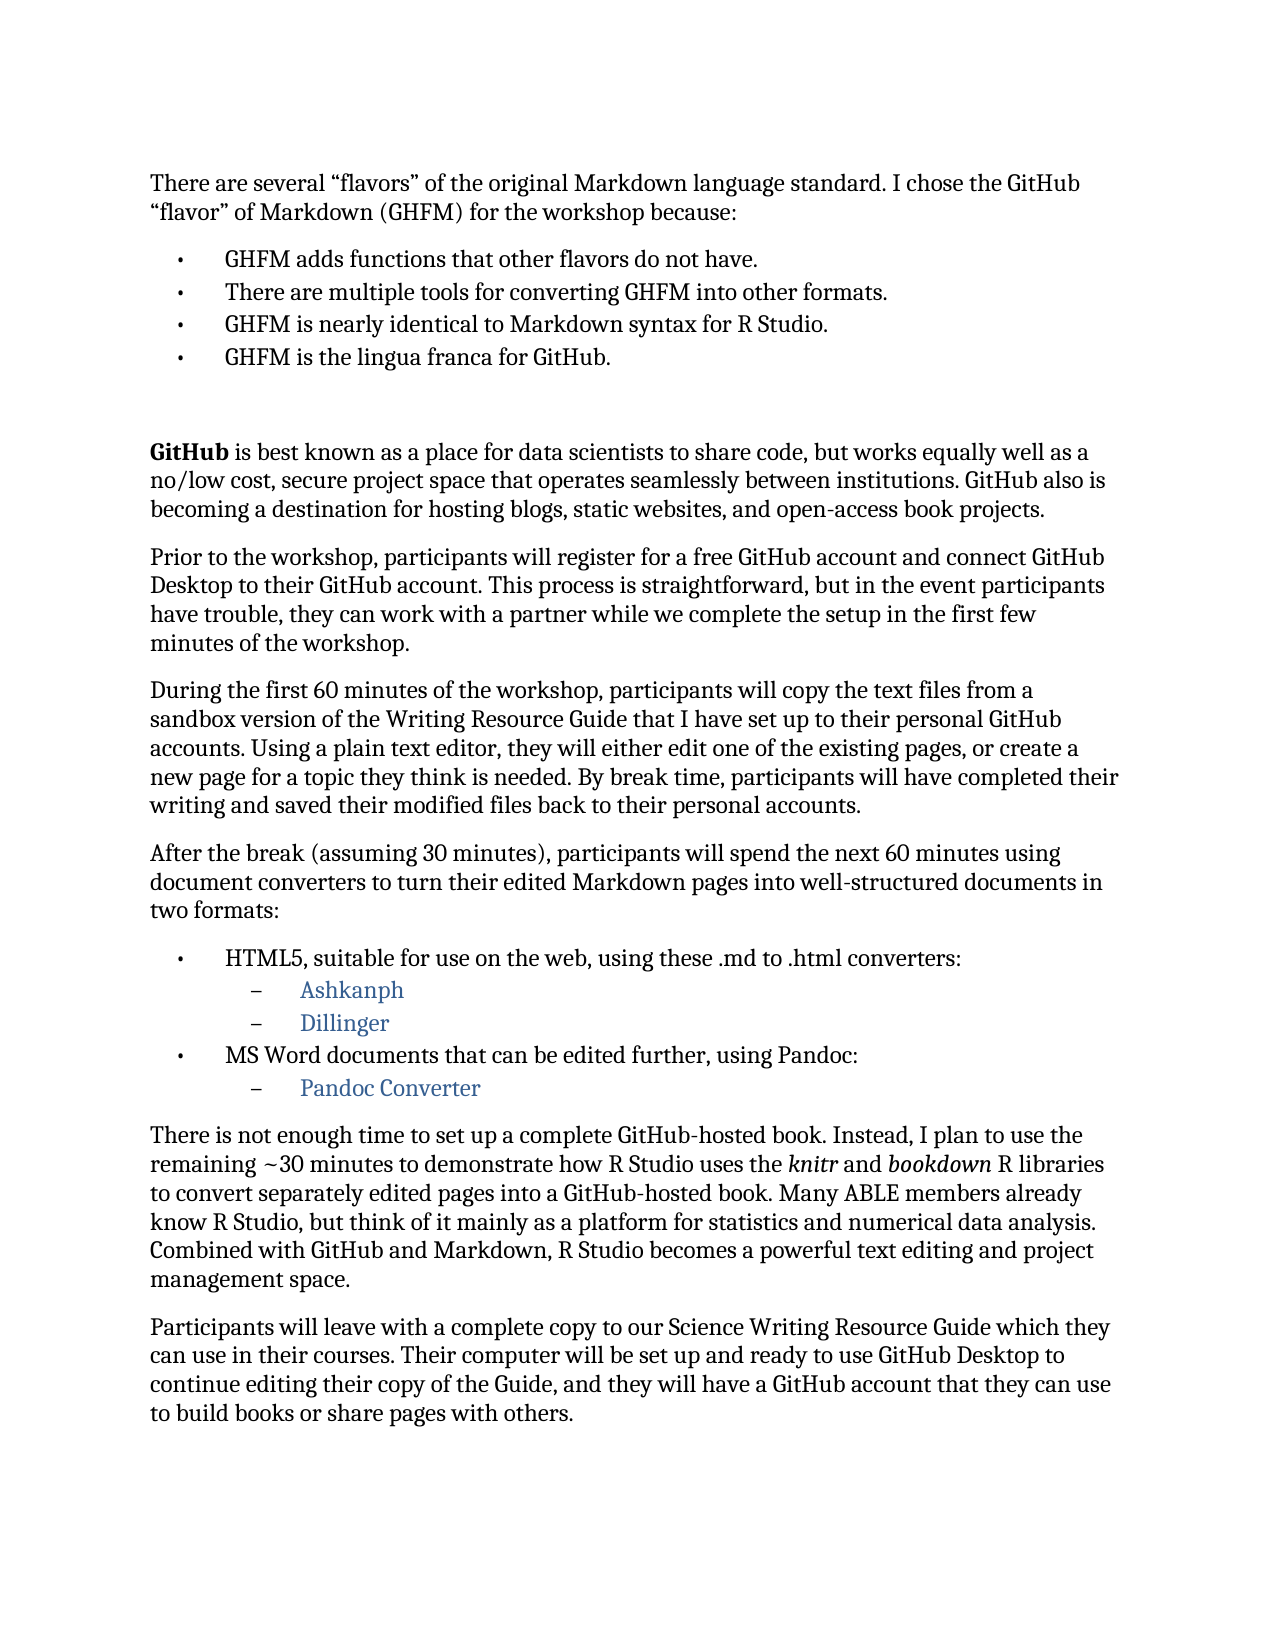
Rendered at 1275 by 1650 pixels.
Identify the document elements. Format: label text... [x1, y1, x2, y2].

list There are multiple tools for converting GHFM into other formats. [175, 277, 1125, 306]
text Prior to the workshop, participants will register for a free GitHub account and connect GitHub Desktop to their GitHub account. This process is straightforward, but in the event participants have trouble, they can work with a partner while we complete the setup in the first few minutes of the workshop. [150, 542, 1125, 657]
text GitHub is best known as a place for data scientists to share code, but works equally well as a no/low cost, secure project space that operates seamlessly between institutions. GitHub also is becoming a destination for hosting blogs, static websites, and open-access book projects. [150, 437, 1125, 524]
list GHFM is nearly identical to Markdown syntax for R Studio. [175, 310, 1125, 339]
text There is not enough time to set up a complete GitHub-hosted book. Instead, I plan to use the remaining ~30 minutes to demonstrate how R Studio uses the knitr and bookdown R libraries to convert separately edited pages into a GitHub-hosted book. Many ABLE members already know R Studio, but think of it mainly as a platform for statistics and numerical data analysis. Combined with GitHub and Markdown, R Studio becomes a powerful text editing and project management space. [150, 1121, 1125, 1294]
text During the first 60 minutes of the workshop, participants will copy the text files from a sandbox version of the Writing Resource Guide that I have set up to their personal GitHub accounts. Using a plain text editor, they will either edit one of the existing pages, or create a new page for a topic they think is needed. By break time, participants will have completed their writing and saved their modified files back to their personal accounts. [150, 676, 1125, 820]
list Ashkanph [250, 976, 1125, 1005]
list Pandoc Converter [250, 1074, 1125, 1102]
text There are several “flavors” of the original Markdown language standard. I chose the GitHub “flavor” of Markdown (GHFM) for the workshop because: [150, 169, 1125, 226]
list MS Word documents that can be edited further, using Pandoc: [175, 1041, 1125, 1070]
list GHFM adds functions that other flavors do not have. [175, 245, 1125, 274]
list GHFM is the lingua franca for GitHub. [175, 342, 1125, 371]
list HTML5, suitable for use on the web, using these .md to .html converters: [175, 944, 1125, 972]
list Dillinger [250, 1009, 1125, 1037]
text Participants will leave with a complete copy to our Science Writing Resource Guide which they can use in their courses. Their computer will be set up and ready to use GitHub Desktop to continue editing their copy of the Guide, and they will have a GitHub account that they can use to build books or share pages with others. [150, 1312, 1125, 1427]
text After the break (assuming 30 minutes), participants will spend the next 60 minutes using document converters to turn their edited Markdown pages into well-structured documents in two formats: [150, 839, 1125, 925]
